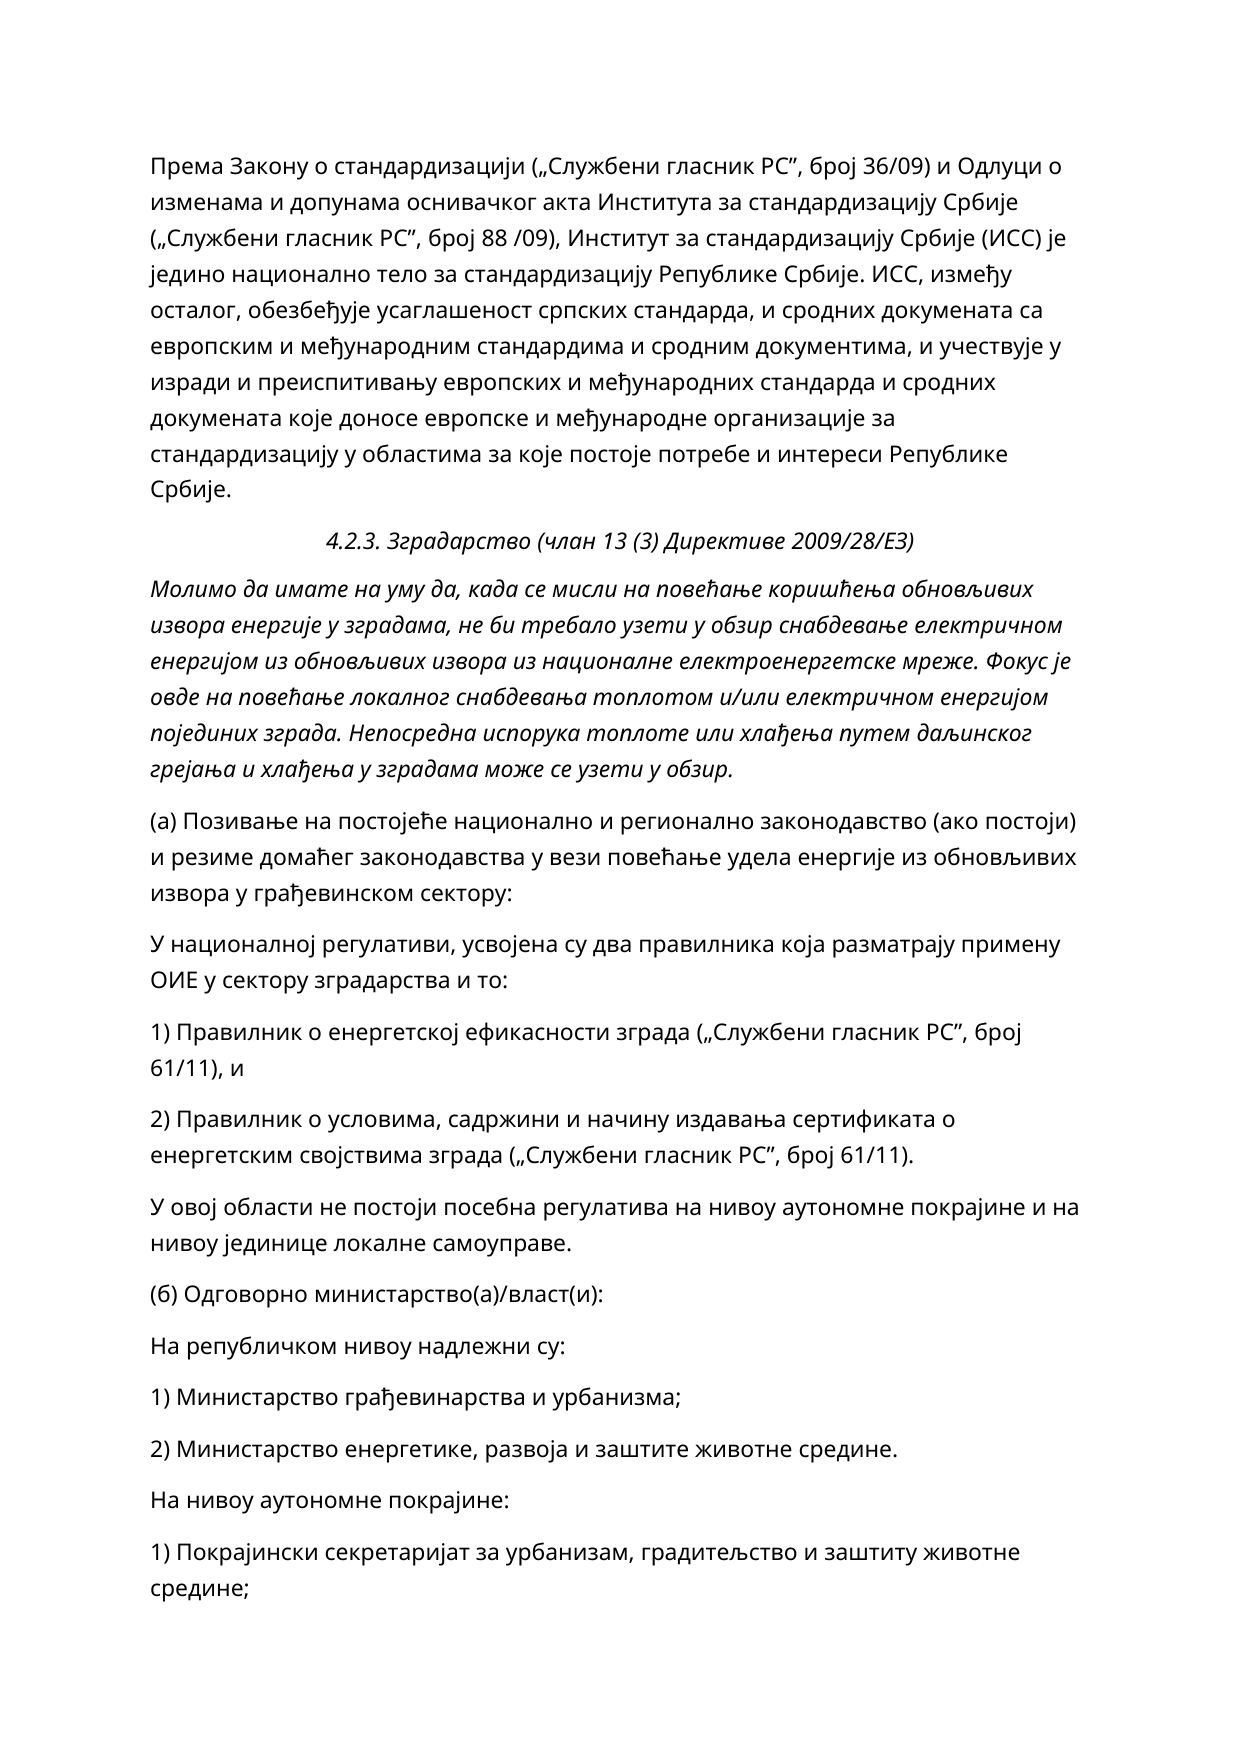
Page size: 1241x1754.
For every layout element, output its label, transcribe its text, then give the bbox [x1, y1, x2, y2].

text Према Закону о стандардизацији („Службени гласник РС”, број 36/09) и Одлуци о изменама и допунама оснивачког акта Института за стандардизацију Србије („Службени гласник РС”, број 88 /09), Институт за стандардизацију Србије (ИСС) је једино национално тело за стандардизацију Републике Србије. ИСС, између осталог, обезбеђује усаглашеност српских стандарда, и сродних докумената са европским и међународним стандардима и сродним документима, и учествује у изради и преиспитивању европских и међународних стандарда и сродних докумената које доносе европске и међународне организације за стандардизацију у областима за које постоје потребе и интереси Републике Србије. [150, 150, 1090, 505]
text 2) Министарство енергетике, развоја и заштите животне средине. [150, 1433, 1090, 1464]
text На републичком нивоу надлежни су: [150, 1330, 1090, 1361]
text У националној регулативи, усвојена су два правилника која разматрају примену ОИЕ у сектору зградарства и то: [150, 928, 1090, 995]
text (a) Позивање на постојеће национално и регионално законодавство (ако постоји) и резиме домаћег законодавства у вези повећање удела енергије из обновљивих извора у грађевинском сектору: [150, 805, 1090, 908]
text У овој области не постоји посебна регулатива на нивоу аутономне покрајине и на нивоу јединице локалне самоуправе. [150, 1191, 1090, 1258]
text 2) Правилник о условима, садржини и начину издавања сертификата о енергетским својствима зграда („Службени гласник РС”, број 61/11). [150, 1103, 1090, 1170]
text Молимо да имате на уму да, када се мисли на повећање коришћења обновљивих извора енергије у зградама, не би требало узети у обзир снабдевање електричном енергијом из обновљивих извора из националне електроенергетске мреже. Фокус је овде на повећање локалног снабдевања топлотом и/или електричном енергијом појединих зграда. Непосредна испорука топлоте или хлађења путем даљинског грејања и хлађења у зградама може се узети у обзир. [150, 573, 1090, 784]
text На нивоу аутономне покрајине: [150, 1484, 1090, 1516]
text 4.2.3. Зградарство (члан 13 (3) Директиве 2009/28/ЕЗ) [150, 525, 1090, 556]
text (б) Одговорно министарство(а)/власт(и): [150, 1278, 1090, 1309]
text 1) Покрајински секретаријат за урбанизам, градитељство и заштиту животне средине; [150, 1536, 1090, 1603]
text 1) Министарство грађевинарства и урбанизма; [150, 1381, 1090, 1412]
text 1) Прaвилник o енергетској eфикaснoсти згрaдa („Службени гласник РС”, број 61/11), и [150, 1016, 1090, 1083]
